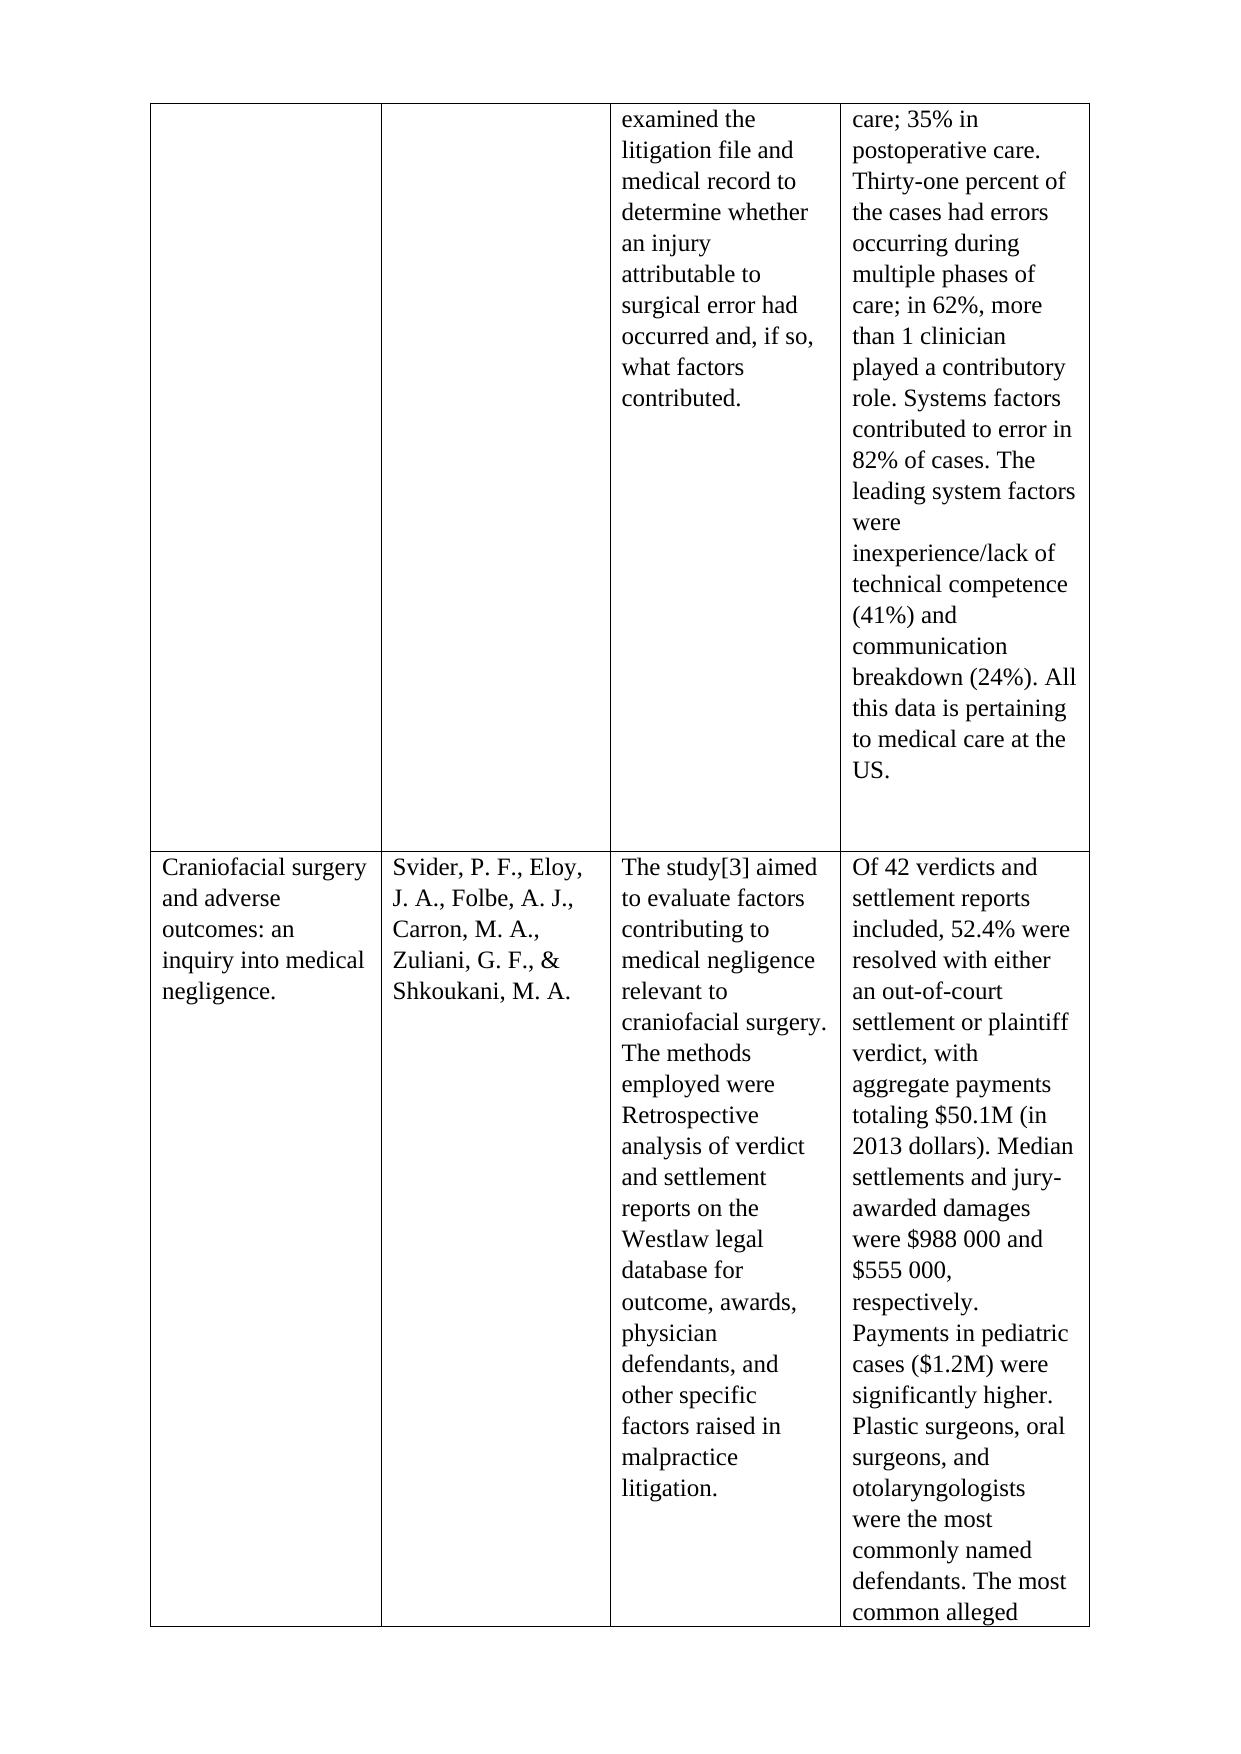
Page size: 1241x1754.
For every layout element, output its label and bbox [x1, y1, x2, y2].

table_cell [611, 104, 840, 851]
table_cell [841, 852, 1089, 1626]
table_cell [841, 104, 1089, 851]
table_cell [611, 852, 840, 1626]
table_cell [151, 852, 381, 1626]
table_cell [382, 852, 610, 1626]
table_cell [382, 104, 610, 851]
table_cell [151, 104, 381, 851]
